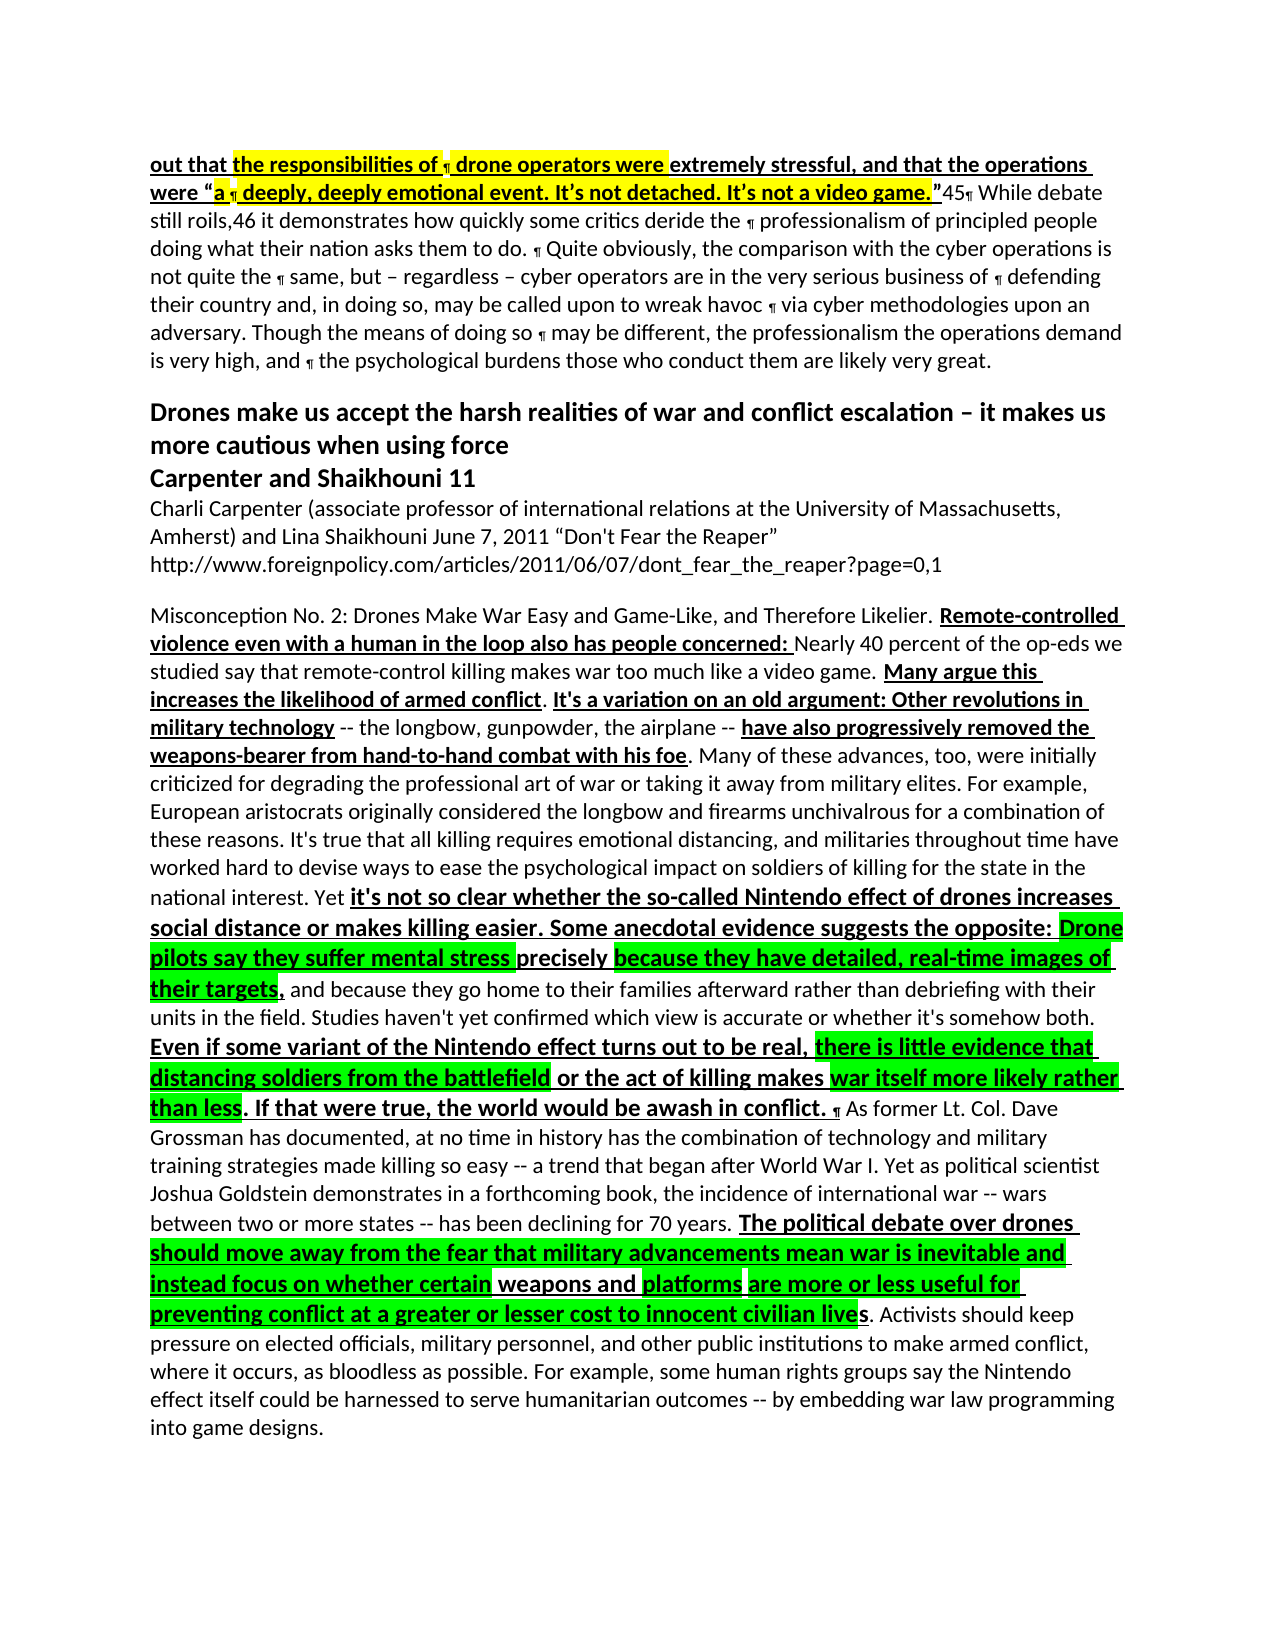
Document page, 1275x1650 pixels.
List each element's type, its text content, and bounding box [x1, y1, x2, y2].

text Carpenter and Shaikhouni 11 [150, 461, 1125, 494]
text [150, 150, 1125, 374]
subtitle Drones make us accept the harsh realities of war and conflict escalation – it makes us more cautious when using force [150, 395, 1125, 461]
text Misconception No. 2: Drones Make War Easy and Game-Like, and Therefore Likelier. Remote-controlled violence even with a human in the loop also has people concerned: Nearly 40 percent of the op-eds we studied say that remote-control killing makes war too much like a video game. Many argue this increases the likelihood of armed conflict. It's a variation on an old argument: Other revolutions in military technology -- the longbow, gunpowder, the airplane -- have also progressively removed the weapons-bearer from hand-to-hand combat with his foe. Many of these advances, too, were initially criticized for degrading the professional art of war or taking it away from military elites. For example, European aristocrats originally considered the longbow and firearms unchivalrous for a combination of these reasons. It's true that all killing requires emotional distancing, and militaries throughout time have worked hard to devise ways to ease the psychological impact on soldiers of killing for the state in the national interest. Yet it's not so clear whether the so-called Nintendo effect of drones increases social distance or makes killing easier. Some anecdotal evidence suggests the opposite: Drone pilots say they suffer mental stress precisely because they have detailed, real-time images of their targets, and because they go home to their families afterward rather than debriefing with their units in the field. Studies haven't yet confirmed which view is accurate or whether it's somehow both. Even if some variant of the Nintendo effect turns out to be real, there is little evidence that distancing soldiers from the battlefield or the act of killing makes war itself more likely rather than less. If that were true, the world would be awash in conflict. ¶ As former Lt. Col. Dave Grossman has documented, at no time in history has the combination of technology and military training strategies made killing so easy -- a trend that began after World War I. Yet as political scientist Joshua Goldstein demonstrates in a forthcoming book, the incidence of international war -- wars between two or more states -- has been declining for 70 years. The political debate over drones should move away from the fear that military advancements mean war is inevitable and instead focus on whether certain weapons and platforms are more or less useful for preventing conflict at a greater or lesser cost to innocent civilian lives. Activists should keep pressure on elected officials, military personnel, and other public institutions to make armed conflict, where it occurs, as bloodless as possible. For example, some human rights groups say the Nintendo effect itself could be harnessed to serve humanitarian outcomes -- by embedding war law programming into game designs. [150, 601, 1125, 1441]
text Charli Carpenter (associate professor of international relations at the University of Massachusetts, Amherst) and Lina Shaikhouni June 7, 2011 “Don't Fear the Reaper” http://www.foreignpolicy.com/articles/2011/06/07/dont_fear_the_reaper?page=0,1 [150, 494, 1125, 578]
